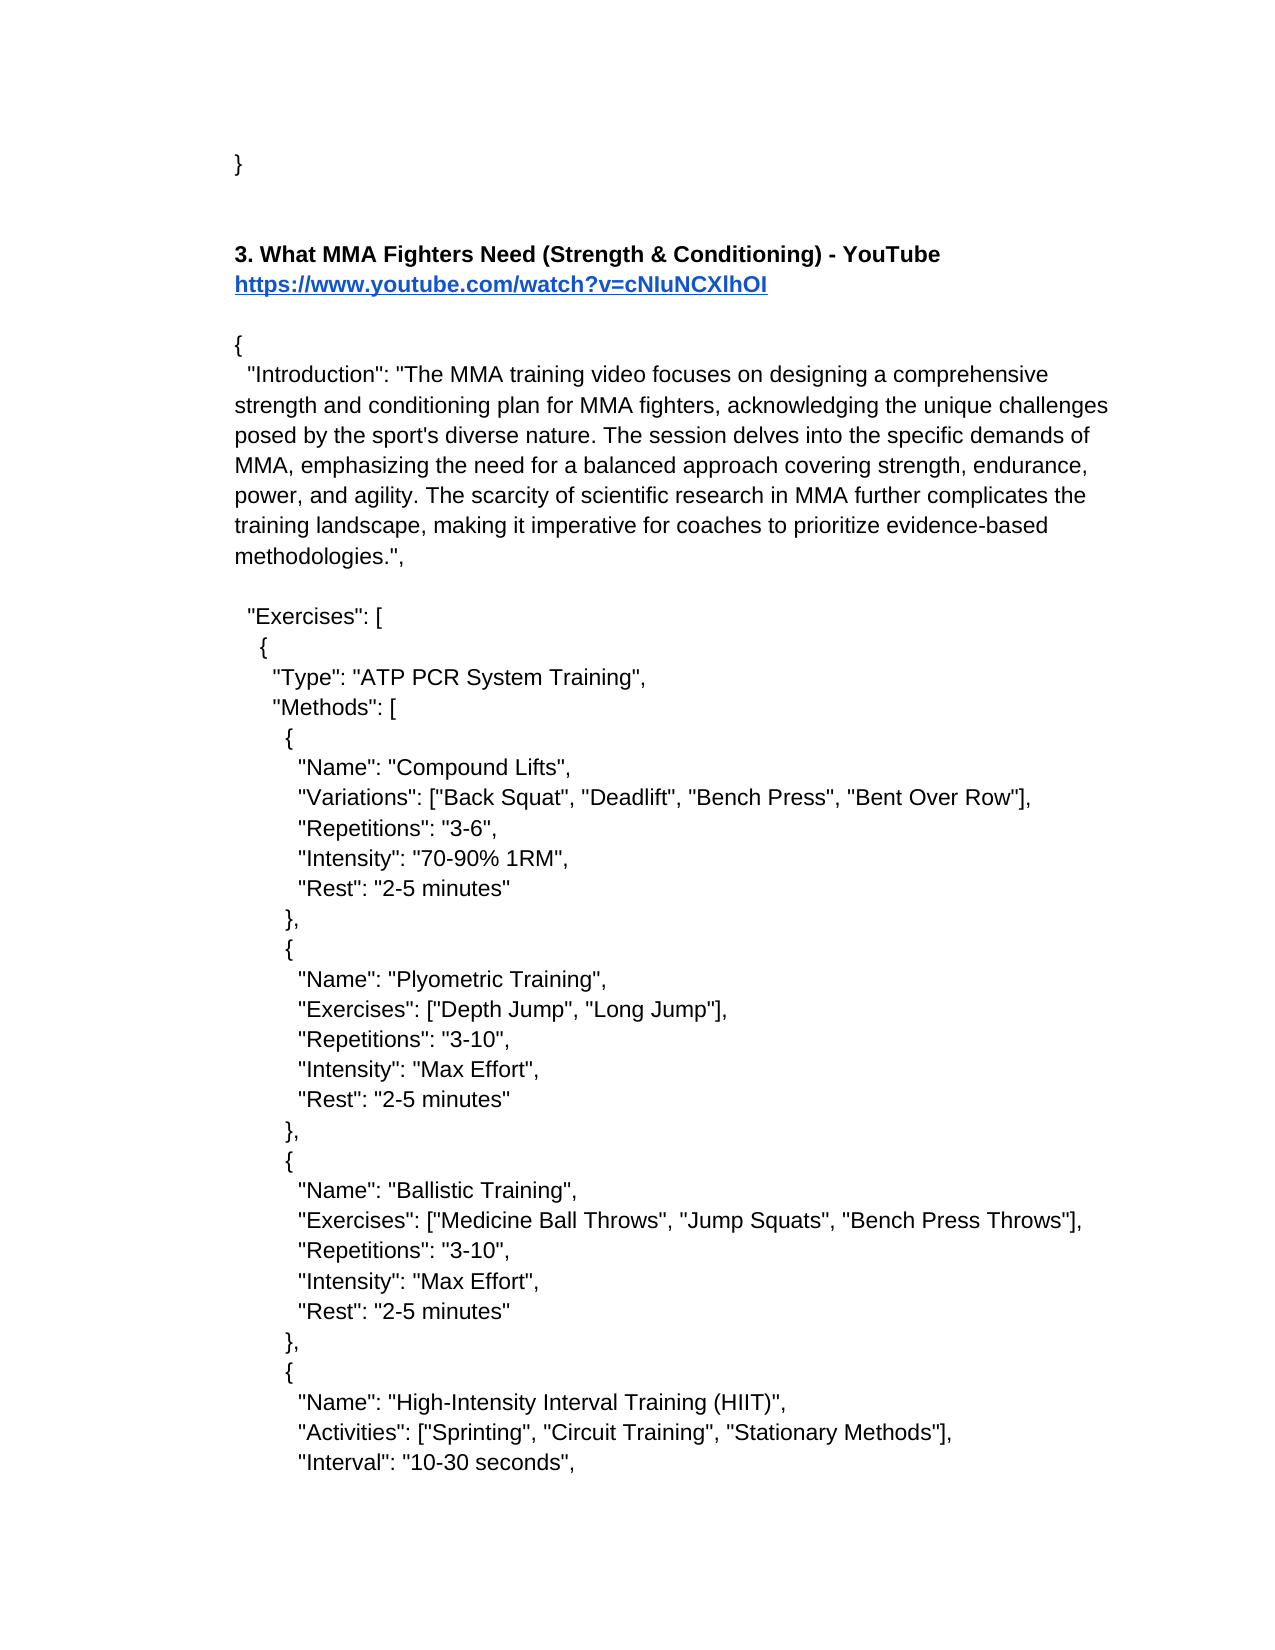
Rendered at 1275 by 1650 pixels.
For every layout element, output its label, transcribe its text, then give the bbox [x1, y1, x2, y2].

text "Intensity": "Max Effort", [234, 1268, 1125, 1294]
text "Rest": "2-5 minutes" [234, 875, 1125, 901]
text "Intensity": "Max Effort", [234, 1056, 1125, 1083]
text "Interval": "10-30 seconds", [234, 1449, 1125, 1475]
text { [234, 935, 1125, 962]
text "Name": "High-Intensity Interval Training (HIIT)", [234, 1388, 1125, 1415]
text "Type": "ATP PCR System Training", [234, 663, 1125, 690]
text "Activities": ["Sprinting", "Circuit Training", "Stationary Methods"], [234, 1419, 1125, 1445]
text "Rest": "2-5 minutes" [234, 1086, 1125, 1113]
text }, [234, 905, 1125, 932]
text "Repetitions": "3-10", [234, 1026, 1125, 1052]
text "Name": "Plyometric Training", [234, 966, 1125, 992]
text { [234, 724, 1125, 750]
text { [234, 1358, 1125, 1385]
text { [234, 633, 1125, 660]
text "Rest": "2-5 minutes" [234, 1298, 1125, 1324]
text { [234, 1147, 1125, 1173]
text } [234, 150, 1125, 176]
text "Exercises": [ [234, 603, 1125, 629]
text "Repetitions": "3-10", [234, 1237, 1125, 1264]
text "Name": "Compound Lifts", [234, 754, 1125, 781]
text "Name": "Ballistic Training", [234, 1177, 1125, 1203]
text }, [234, 1117, 1125, 1143]
text "Introduction": "The MMA training video focuses on designing a comprehensive strength and conditioning plan for MMA fighters, acknowledging the unique challenges posed by the sport's diverse nature. The session delves into the specific demands of MMA, emphasizing the need for a balanced approach covering strength, endurance, power, and agility. The scarcity of scientific research in MMA further complicates the training landscape, making it imperative for coaches to prioritize evidence-based methodologies.", [234, 361, 1125, 569]
text { [234, 331, 1125, 358]
text "Variations": ["Back Squat", "Deadlift", "Bench Press", "Bent Over Row"], [234, 784, 1125, 811]
text "Repetitions": "3-6", [234, 814, 1125, 841]
text https://www.youtube.com/watch?v=cNIuNCXlhOI [234, 271, 1125, 297]
text "Methods": [ [234, 694, 1125, 720]
text "Exercises": ["Medicine Ball Throws", "Jump Squats", "Bench Press Throws"], [234, 1207, 1125, 1234]
text }, [234, 1328, 1125, 1354]
text "Intensity": "70-90% 1RM", [234, 845, 1125, 871]
text "Exercises": ["Depth Jump", "Long Jump"], [234, 996, 1125, 1022]
text 3. What MMA Fighters Need (Strength & Conditioning) - YouTube [234, 241, 1125, 267]
